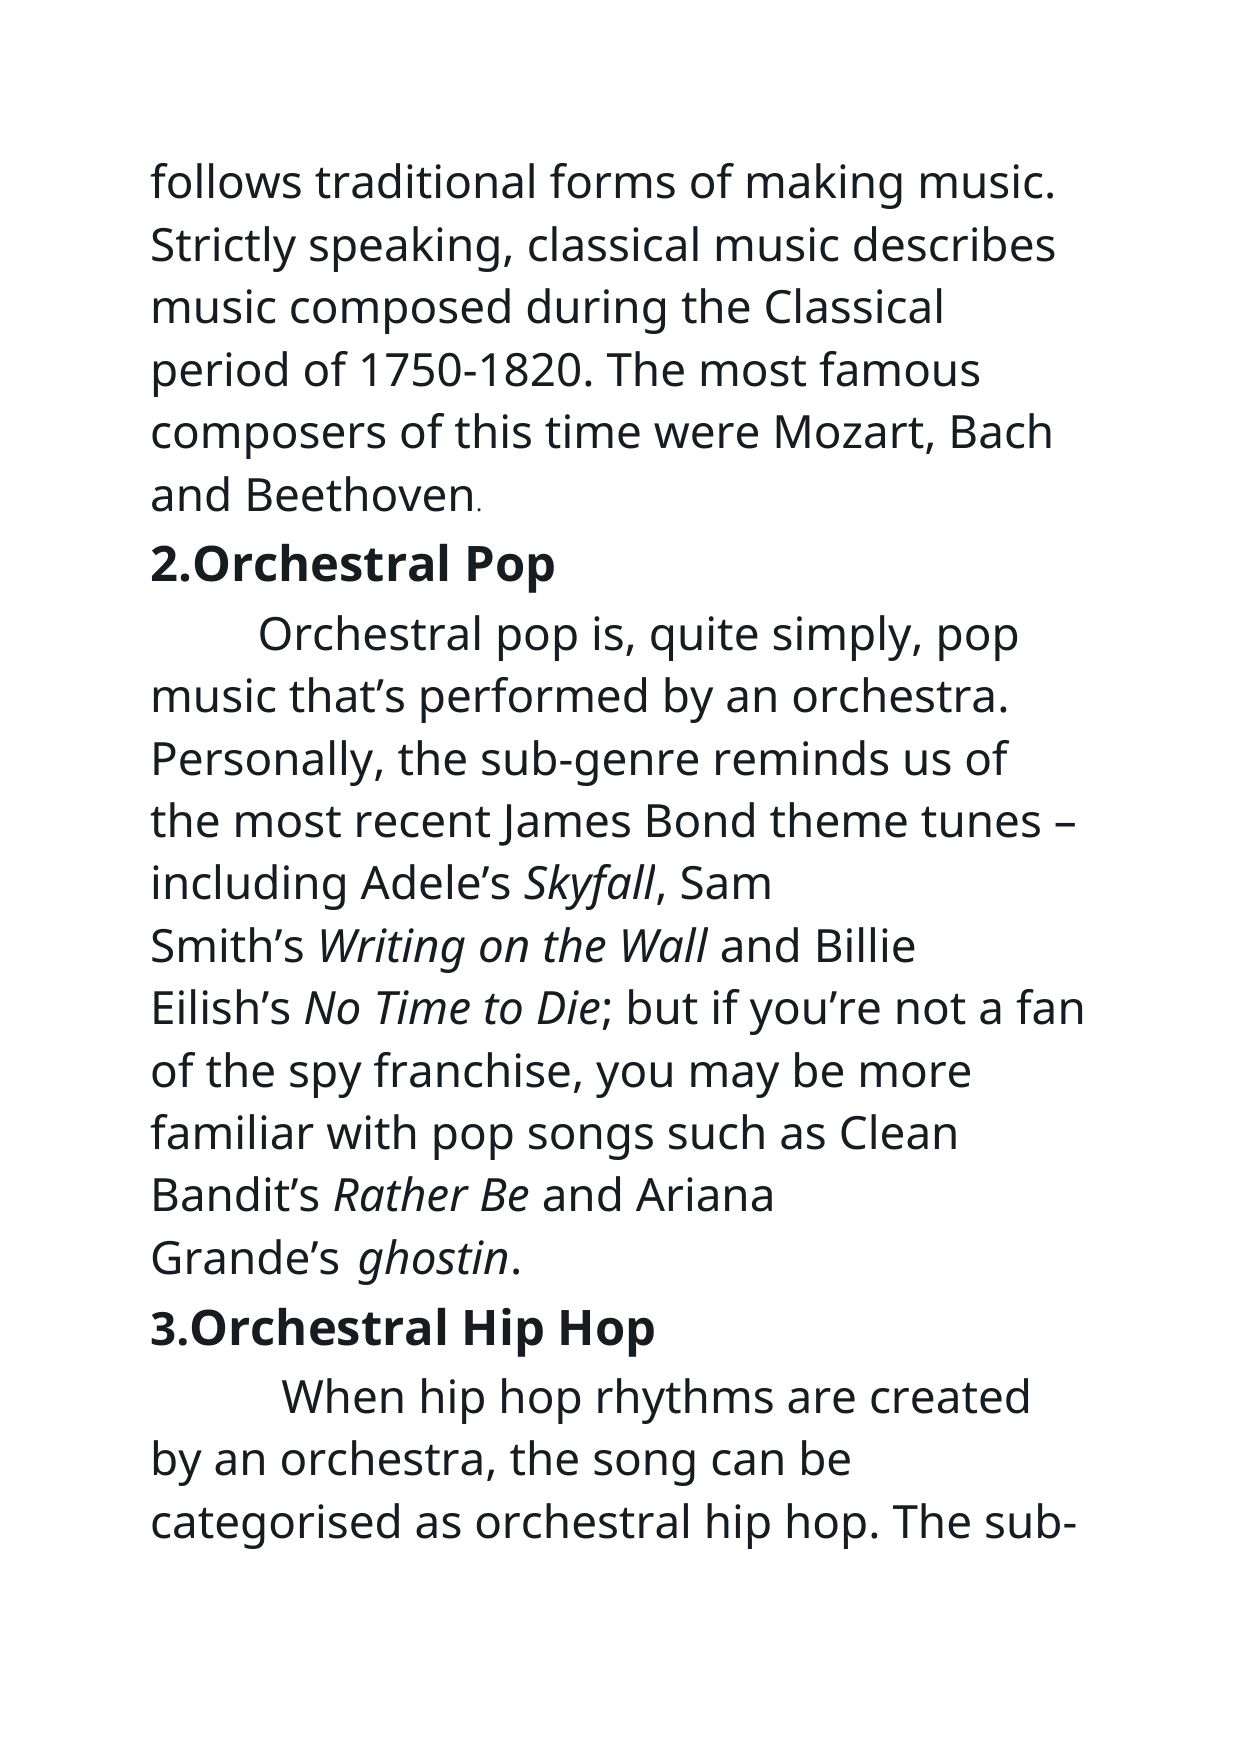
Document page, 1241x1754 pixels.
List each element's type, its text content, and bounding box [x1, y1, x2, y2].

text 2.Orchestral Pop [150, 529, 1090, 596]
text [150, 1364, 1090, 1552]
text 3.Orchestral Hip Hop [150, 1293, 1090, 1359]
text Orchestral pop is, quite simply, pop music that’s performed by an orchestra. Personally, the sub-genre reminds us of the most recent James Bond theme tunes – including Adele’s Skyfall, Sam Smith’s Writing on the Wall and Billie Eilish’s No Time to Die; but if you’re not a fan of the spy franchise, you may be more familiar with pop songs such as Clean Bandit’s Rather Be and Ariana Grande’s ghostin. [150, 601, 1090, 1288]
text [150, 150, 1090, 524]
